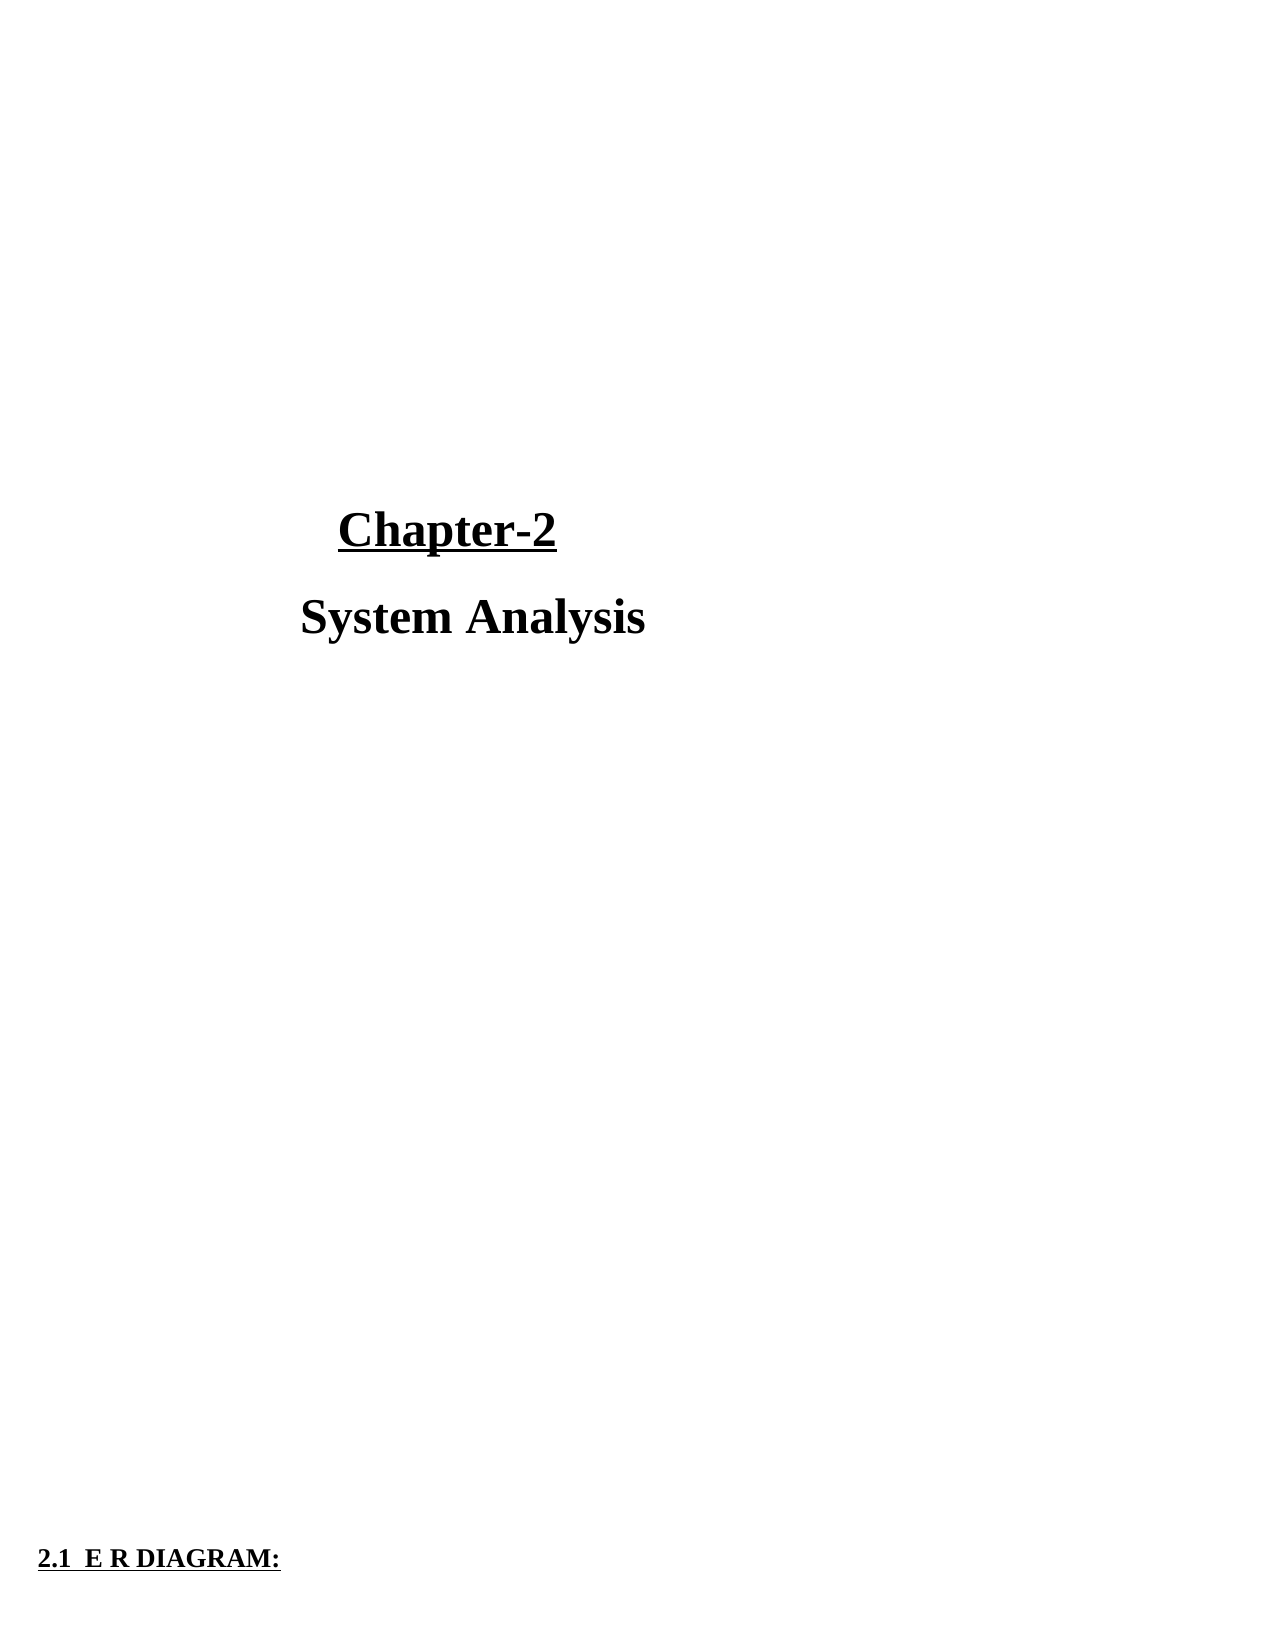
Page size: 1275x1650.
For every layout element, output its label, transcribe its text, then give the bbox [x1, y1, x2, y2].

text System Analysis [37, 587, 1227, 644]
text Chapter-2 [262, 500, 1227, 557]
text 2.1 E R DIAGRAM: [37, 1543, 1227, 1574]
